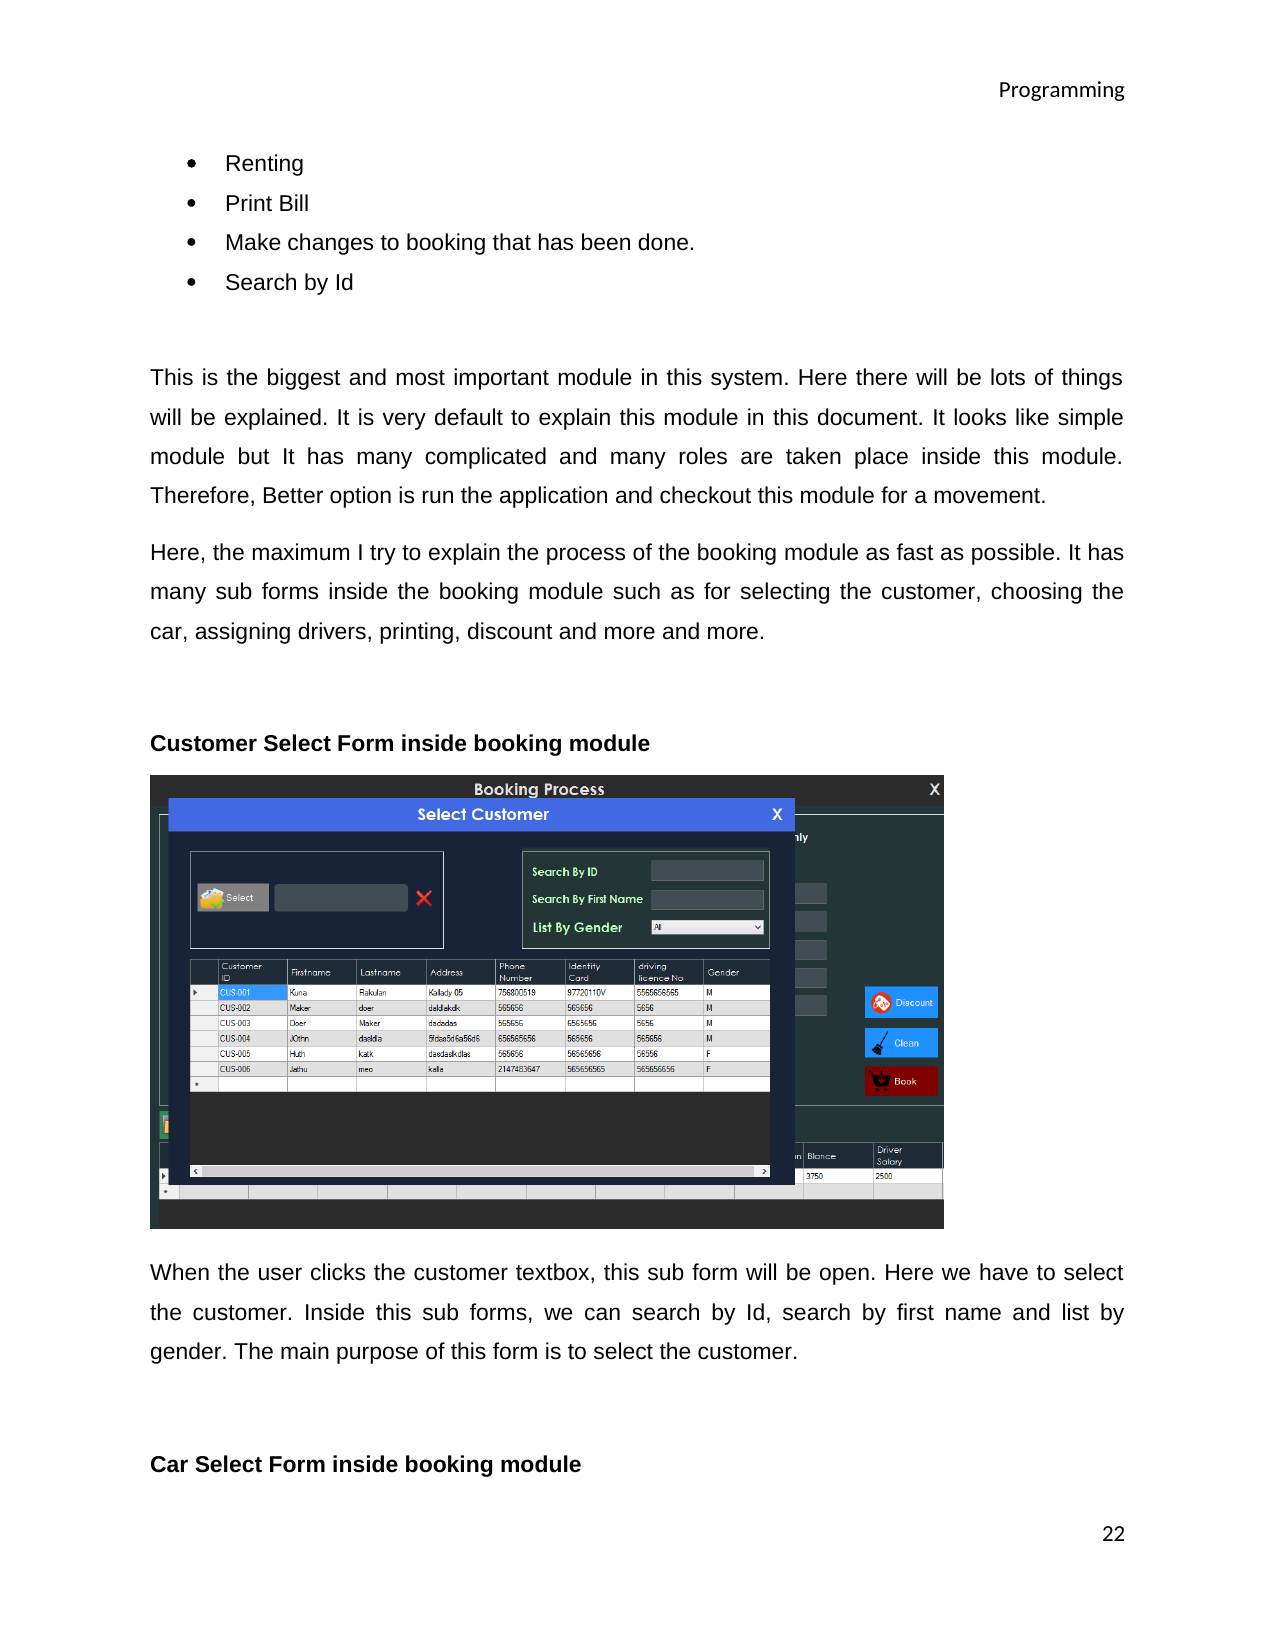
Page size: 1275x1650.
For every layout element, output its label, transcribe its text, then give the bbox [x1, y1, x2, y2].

text Here, the maximum I try to explain the process of the booking module as fast as possible. It has many sub forms inside the booking module such as for selecting the customer, choosing the car, assigning drivers, printing, discount and more and more. [150, 539, 1125, 644]
list Renting [187, 150, 1125, 176]
text This is the biggest and most important module in this system. Here there will be lots of things will be explained. It is very default to explain this module in this document. It looks like simple module but It has many complicated and many roles are taken place inside this module. Therefore, Better option is run the application and checkout this module for a movement. [150, 364, 1125, 509]
text Car Select Form inside booking module [150, 1451, 1125, 1477]
list Make changes to booking that has been done. [187, 229, 1125, 255]
list Search by Id [187, 268, 1125, 295]
text When the user clicks the customer textbox, this sub form will be open. Here we have to select the customer. Inside this sub forms, we can search by Id, search by first name and list by gender. The main purpose of this form is to select the customer. [150, 1259, 1125, 1365]
list Print Bill [187, 189, 1125, 216]
picture [150, 775, 944, 1229]
text Customer Select Form inside booking module [150, 730, 1125, 756]
